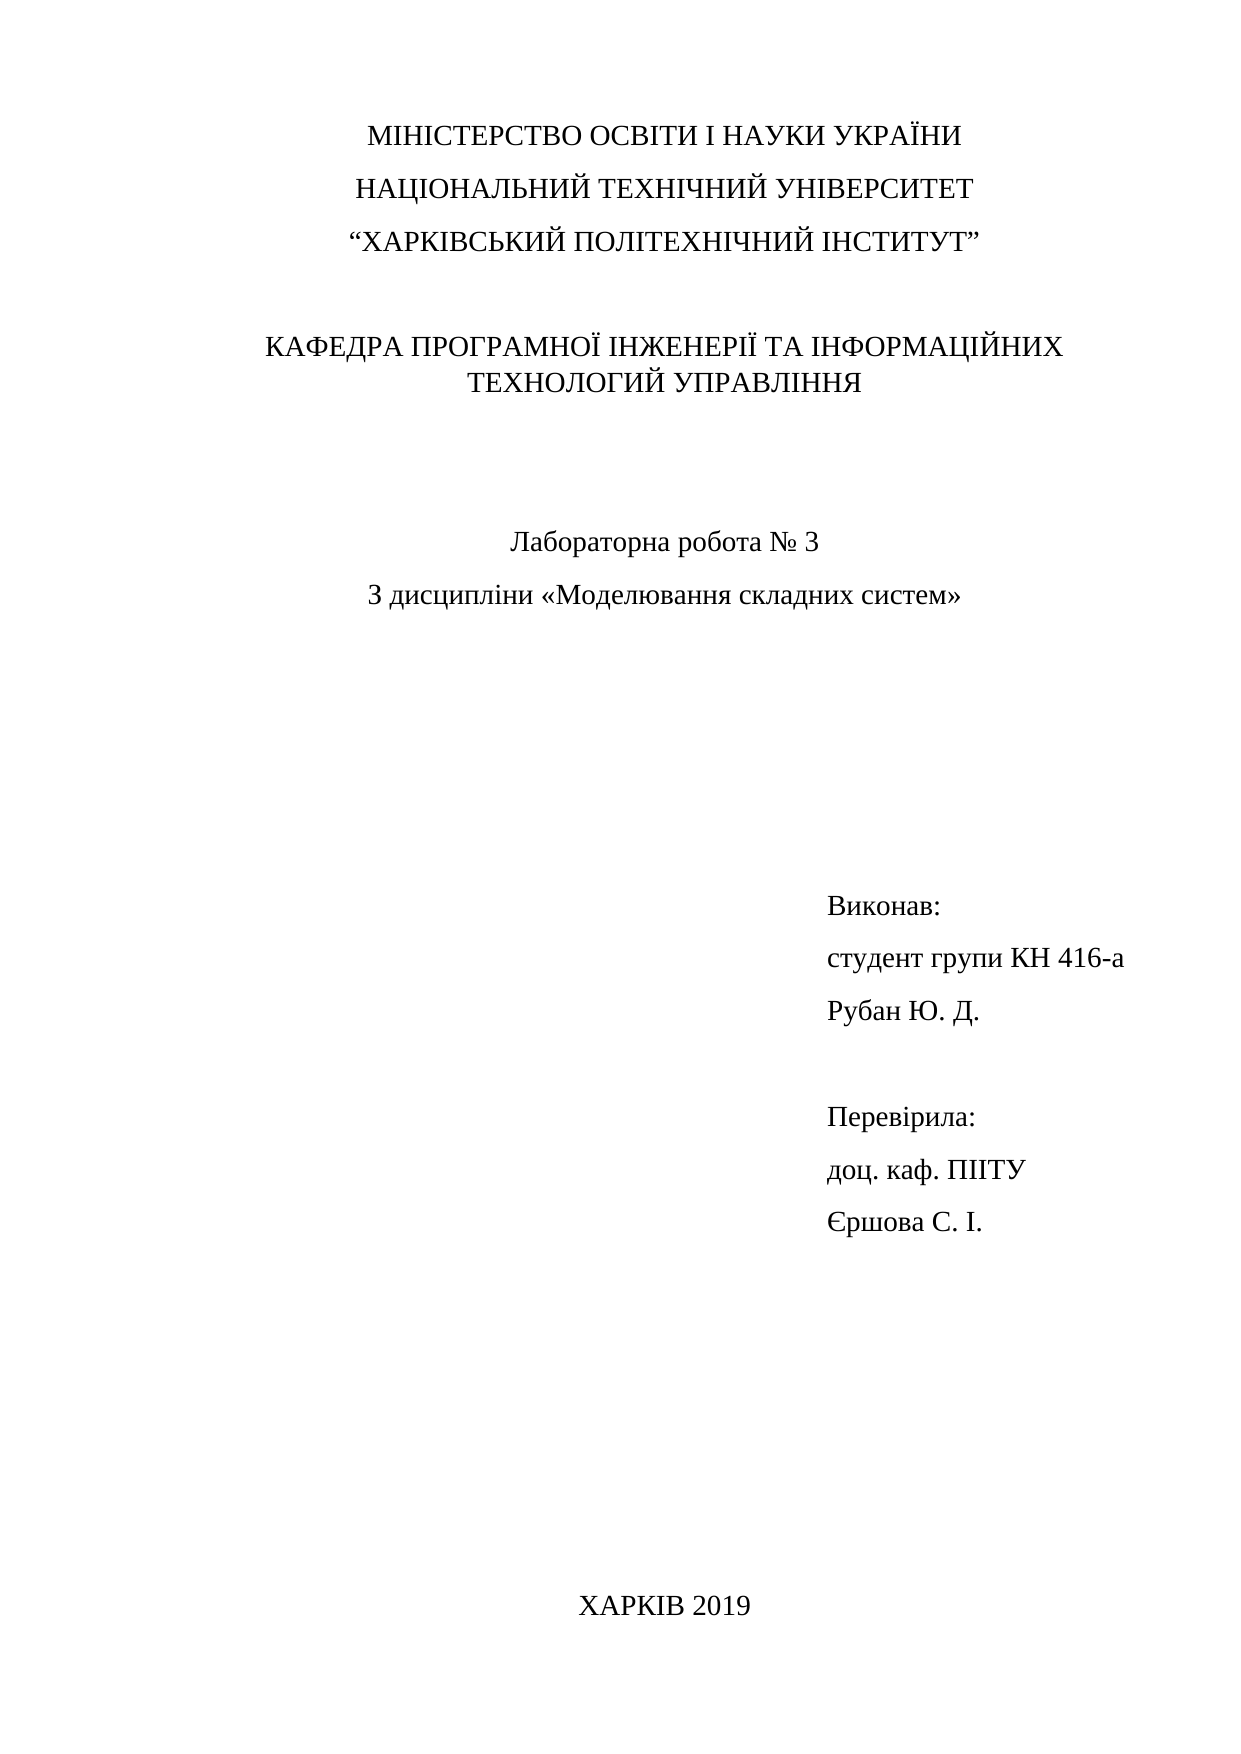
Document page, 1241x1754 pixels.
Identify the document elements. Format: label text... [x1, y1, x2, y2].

text З дисципліни «Моделювання складних систем» [177, 577, 1152, 610]
text ХАРКІВ 2019 [177, 1588, 1152, 1622]
text Рубан Ю. Д. [827, 993, 1152, 1027]
text Єршова С. І. [827, 1204, 1152, 1238]
text доц. каф. ПІІТУ [827, 1152, 1152, 1185]
text НАЦІОНАЛЬНИЙ ТЕХНІЧНИЙ УНІВЕРСИТЕТ [177, 171, 1152, 204]
text “ХАРКІВСЬКИЙ ПОЛІТЕХНІЧНИЙ ІНСТИТУТ” [177, 224, 1152, 257]
text Виконав: [827, 888, 1152, 921]
text Лабораторна робота № 3 [177, 524, 1152, 557]
text Перевірила: [827, 1099, 1152, 1132]
text КАФЕДРА ПРОГРАМНОЇ ІНЖЕНЕРІЇ ТА ІНФОРМАЦІЙНИХ ТЕХНОЛОГИЙ УПРАВЛІННЯ [177, 329, 1152, 399]
text студент групи КН 416-а [827, 941, 1152, 974]
text МІНІСТЕРСТВО ОСВІТИ І НАУКИ УКРАЇНИ [177, 118, 1152, 152]
